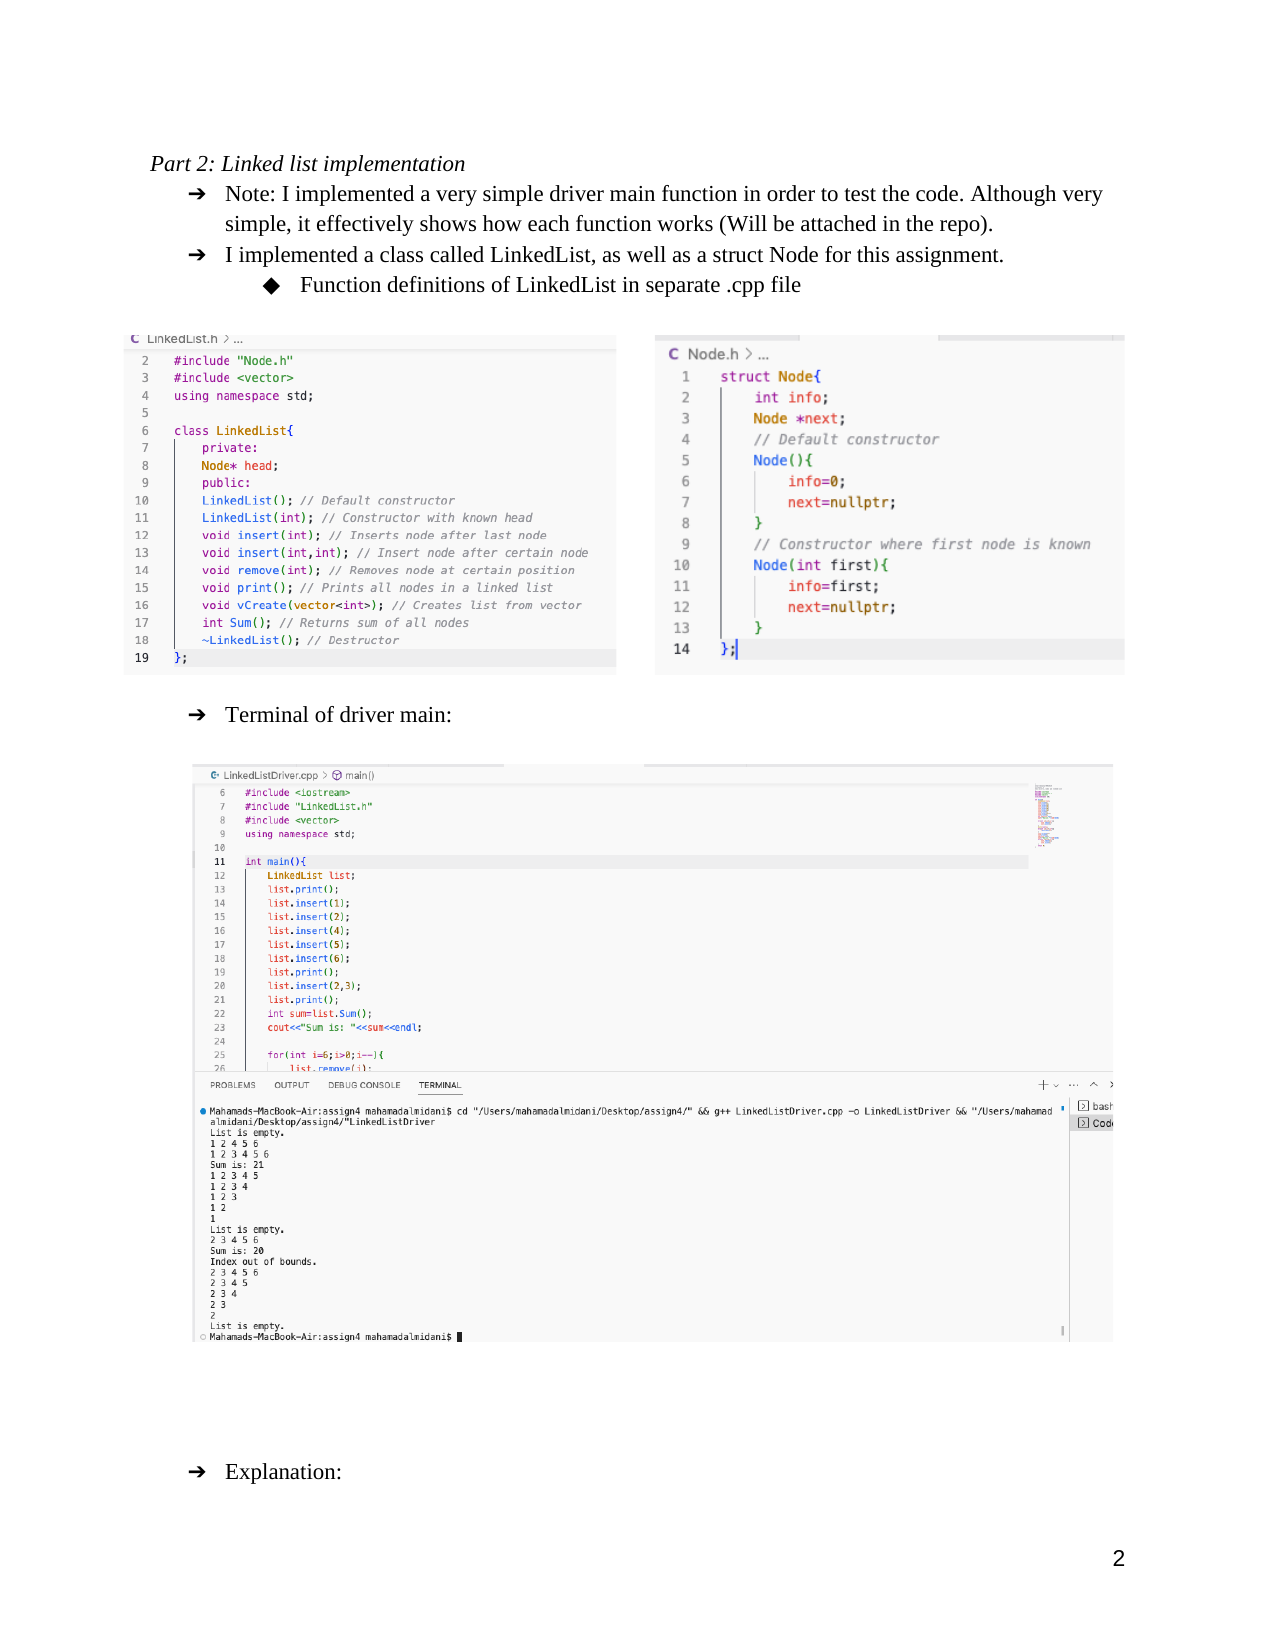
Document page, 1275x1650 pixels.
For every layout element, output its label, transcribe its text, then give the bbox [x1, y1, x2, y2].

picture [123, 335, 617, 675]
list Explanation: [187, 1458, 1125, 1485]
list Note: I implemented a very simple driver main function in order to test the code. Although very simple, it effectively shows how each function works (Will be attached in the repo). [187, 180, 1125, 237]
picture [654, 335, 1125, 675]
text Part 2: Linked list implementation [150, 150, 1125, 176]
picture [192, 764, 1114, 1342]
list Function definitions of LinkedList in separate .cpp file [262, 271, 1125, 297]
list I implemented a class called LinkedList, as well as a struct Node for this assignment. [187, 241, 1125, 267]
